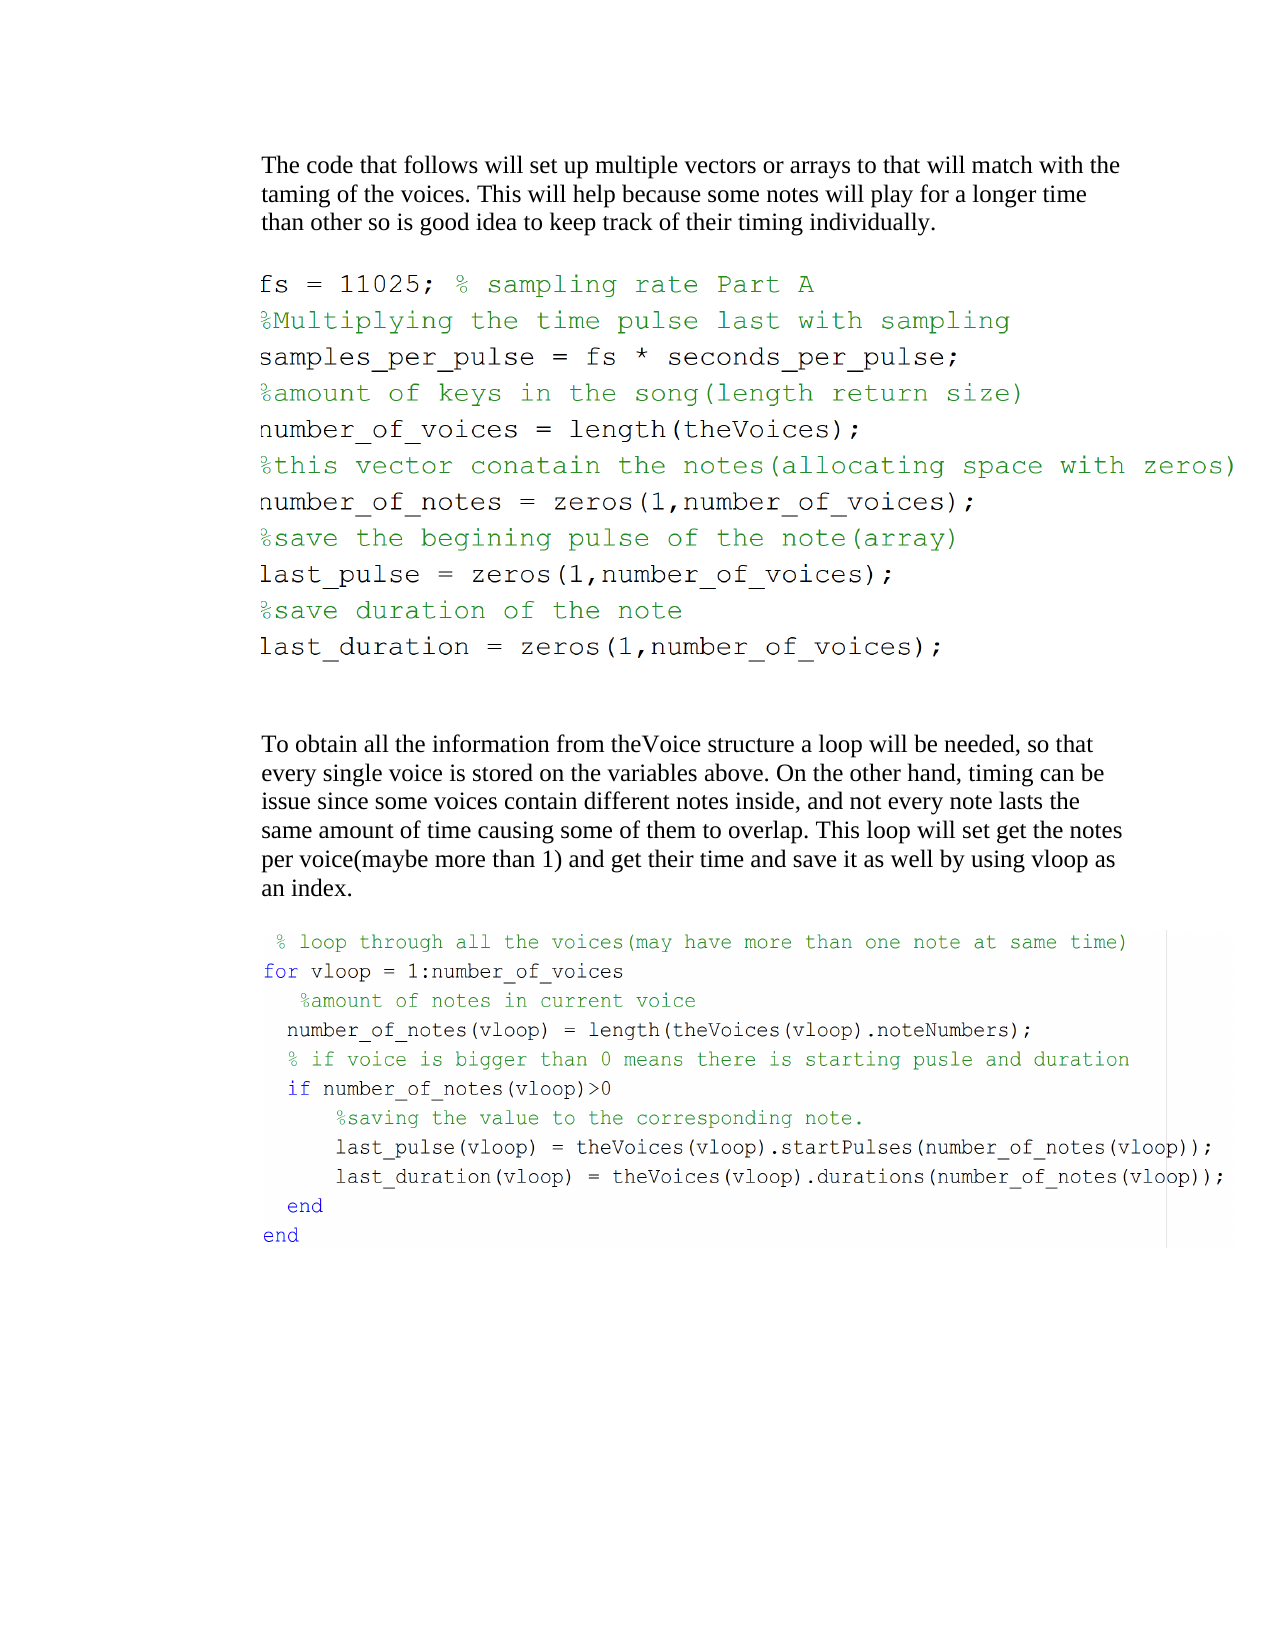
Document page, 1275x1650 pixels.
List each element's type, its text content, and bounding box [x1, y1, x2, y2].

picture [261, 264, 1236, 672]
picture [261, 930, 1236, 1248]
list To obtain all the information from theVoice structure a loop will be needed, so that every single voice is stored on the variables above. On the other hand, timing can be issue since some voices contain different notes inside, and not every note lasts the same amount of time causing some of them to overlap. This loop will set get the notes per voice(maybe more than 1) and get their time and save it as well by using vloop as an index. [261, 729, 1125, 901]
list The code that follows will set up multiple vectors or arrays to that will match with the taming of the voices. This will help because some notes will play for a longer time than other so is good idea to keep track of their timing individually. [261, 150, 1125, 264]
